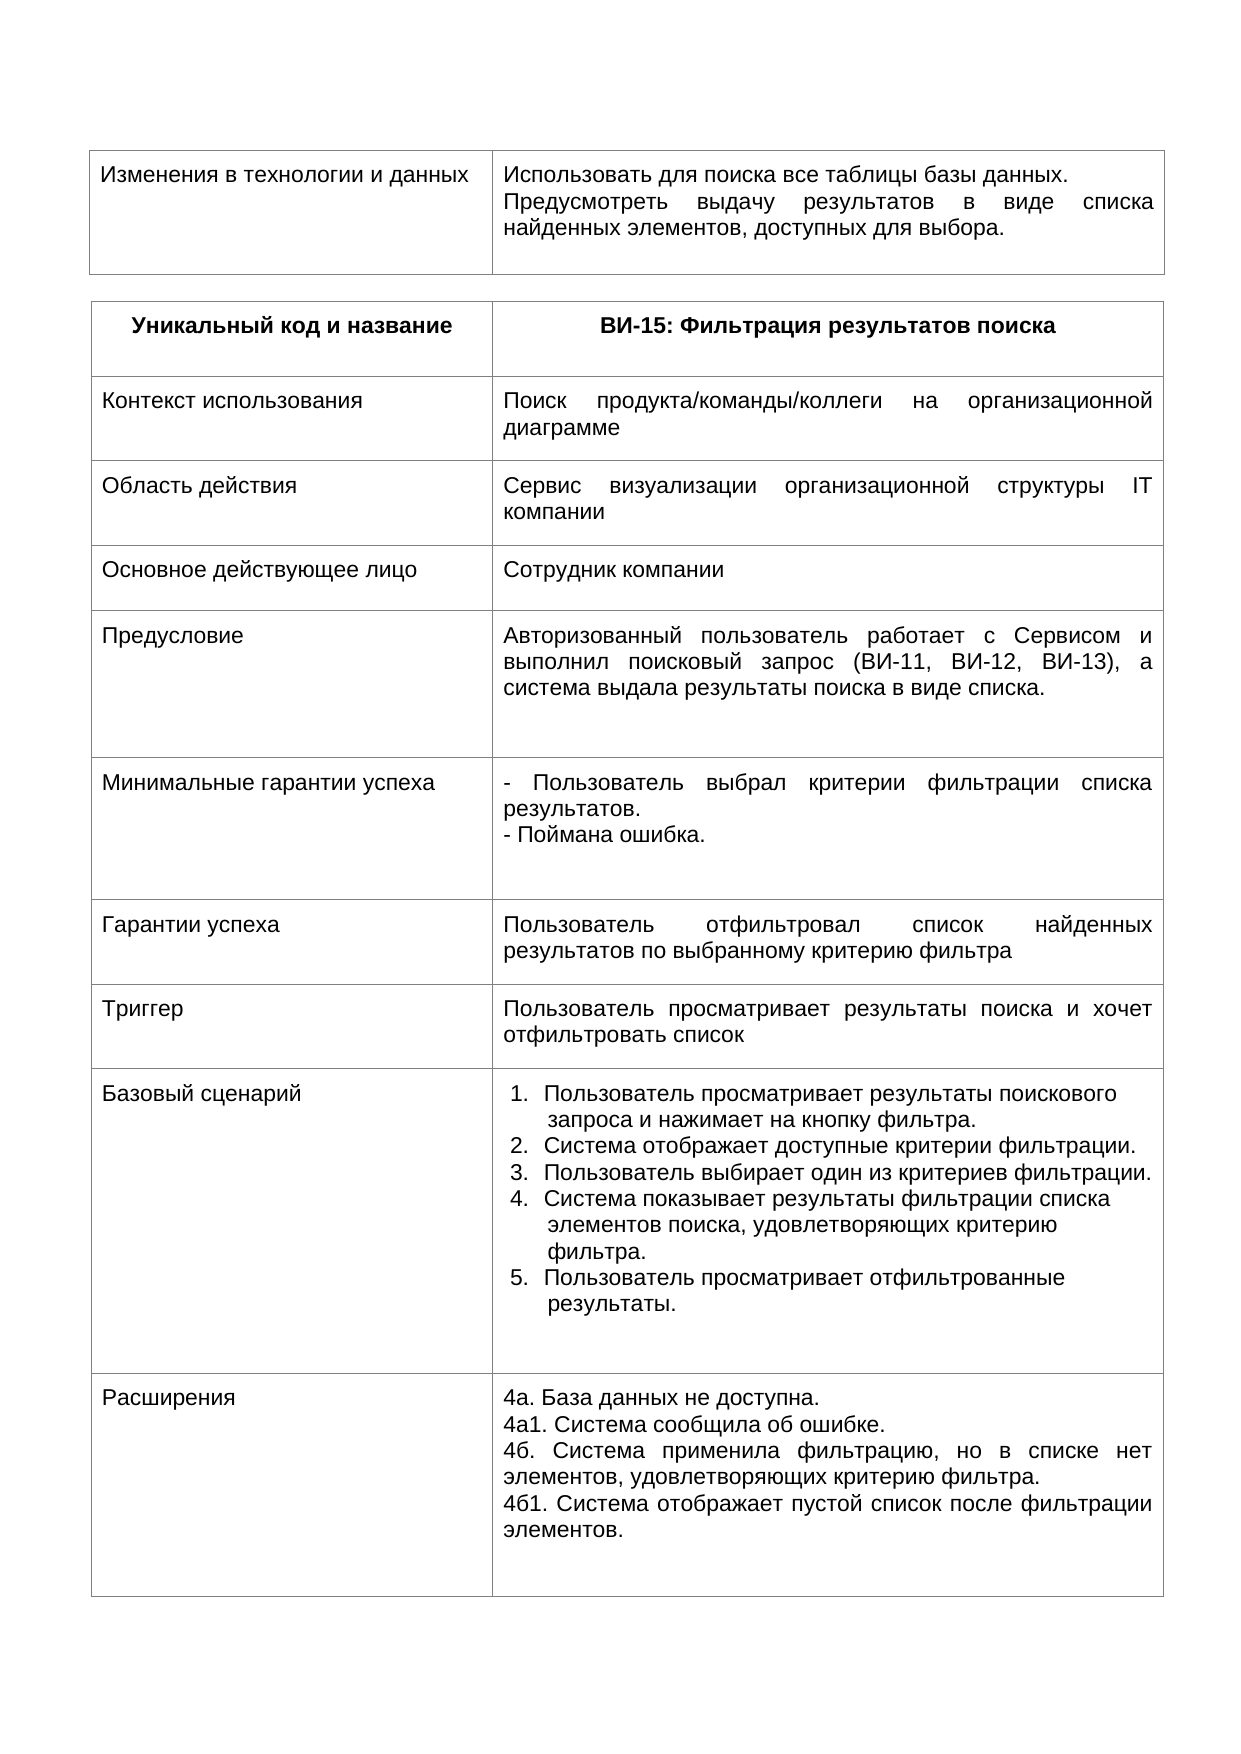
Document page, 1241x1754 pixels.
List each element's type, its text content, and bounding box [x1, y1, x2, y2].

table_cell Использовать для поиска все таблицы базы данных. Предусмотреть выдачу результатов в виде списка найденных элементов, доступных для выбора. [493, 151, 1164, 273]
table_cell Расширения [92, 1374, 492, 1596]
table_cell Поиск продукта/команды/коллеги на организационной диаграмме [493, 377, 1163, 460]
table_cell Сотрудник компании [493, 546, 1163, 610]
table_cell Изменения в технологии и данных [90, 151, 492, 273]
table_cell Триггер [92, 985, 492, 1068]
table_header ВИ-15: Фильтрация результатов поиска [493, 302, 1163, 376]
table_cell Сервис визуализации организационной структуры IT компании [493, 461, 1163, 544]
table_cell Основное действующее лицо [92, 546, 492, 610]
table_cell Пользователь отфильтровал список найденных результатов по выбранному критерию фильтра [493, 900, 1163, 984]
table_cell Минимальные гарантии успеха [92, 758, 492, 899]
table_cell 4а. База данных не доступна. 4а1. Система сообщила об ошибке. 4б. Система применила фильтрацию, но в списке нет элементов, удовлетворяющих критерию фильтра. 4б1. Система отображает пустой список после фильтрации элементов. [493, 1374, 1163, 1596]
table_cell Область действия [92, 461, 492, 544]
table_cell - Пользователь выбрал критерии фильтрации списка результатов. - Поймана ошибка. [493, 758, 1163, 899]
table_cell Базовый сценарий [92, 1069, 492, 1373]
table_header Уникальный код и название [92, 302, 492, 376]
table_cell Пользователь просматривает результаты поиска и хочет отфильтровать список [493, 985, 1163, 1068]
table_cell Авторизованный пользователь работает с Сервисом и выполнил поисковый запрос (ВИ-11, ВИ-12, ВИ-13), а система выдала результаты поиска в виде списка. [493, 611, 1163, 757]
table_cell 1. Пользователь просматривает результаты поискового запроса и нажимает на кнопку фильтра. 2. Система отображает доступные критерии фильтрации. 3. Пользователь выбирает один из критериев фильтрации. 4. Система показывает результаты фильтрации списка элементов поиска, удовлетворяющих критерию фильтра. 5. Пользователь просматривает отфильтрованные результаты. [493, 1069, 1163, 1373]
table_cell Контекст использования [92, 377, 492, 460]
table_cell Гарантии успеха [92, 900, 492, 984]
table_cell Предусловие [92, 611, 492, 757]
